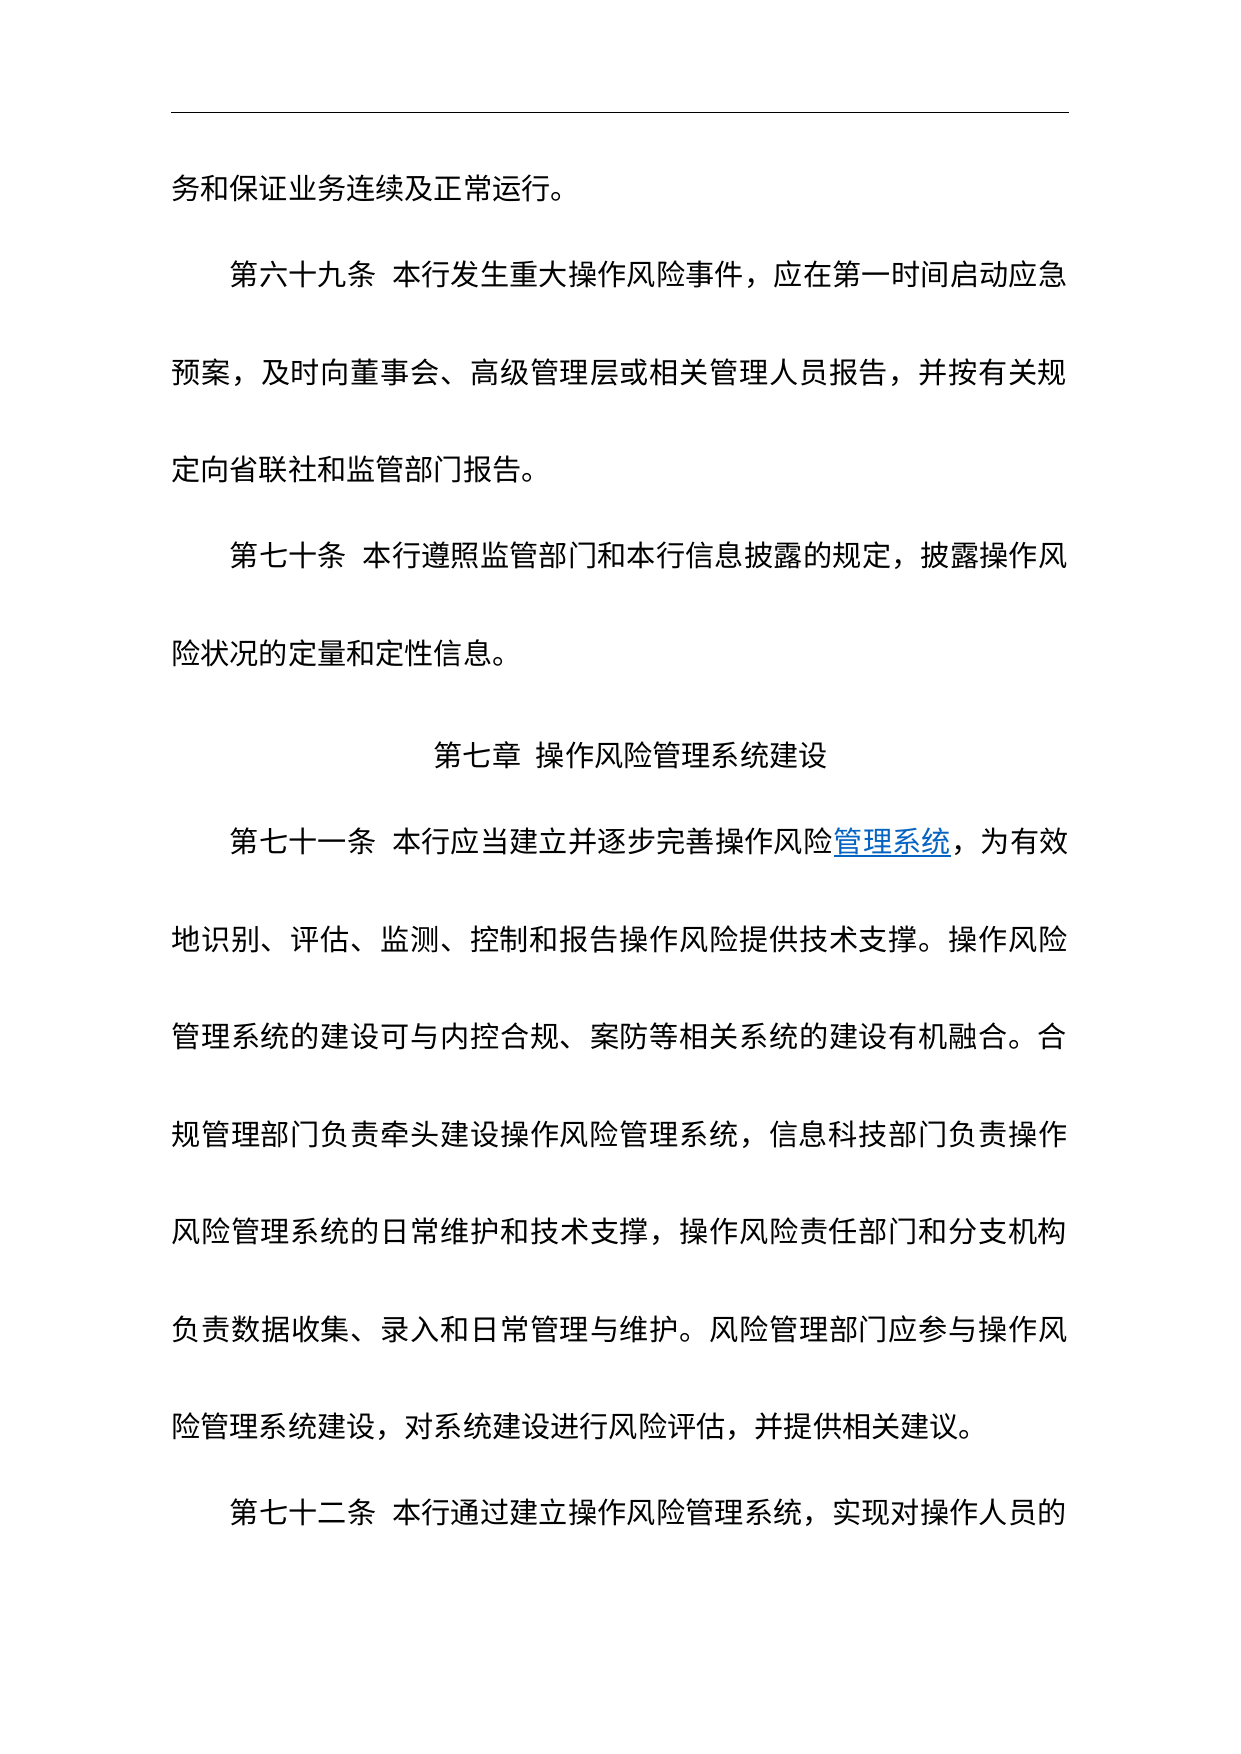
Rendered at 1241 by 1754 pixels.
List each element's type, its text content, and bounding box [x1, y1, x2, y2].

text 第六十九条 本行发生重大操作风险事件，应在第一时间启动应急预案，及时向董事会、高级管理层或相关管理人员报告，并按有关规定向省联社和监管部门报告。 [171, 240, 1069, 500]
text 第七章 操作风险管理系统建设 [171, 721, 1069, 786]
text 第七十条 本行遵照监管部门和本行信息披露的规定，披露操作风险状况的定量和定性信息。 [171, 522, 1069, 684]
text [171, 154, 1069, 219]
text 第七十一条 本行应当建立并逐步完善操作风险管理系统，为有效地识别、评估、监测、控制和报告操作风险提供技术支撑。操作风险管理系统的建设可与内控合规、案防等相关系统的建设有机融合。合规管理部门负责牵头建设操作风险管理系统，信息科技部门负责操作风险管理系统的日常维护和技术支撑，操作风险责任部门和分支机构负责数据收集、录入和日常管理与维护。风险管理部门应参与操作风险管理系统建设，对系统建设进行风险评估，并提供相关建议。 [171, 808, 1069, 1458]
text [171, 1479, 1069, 1544]
